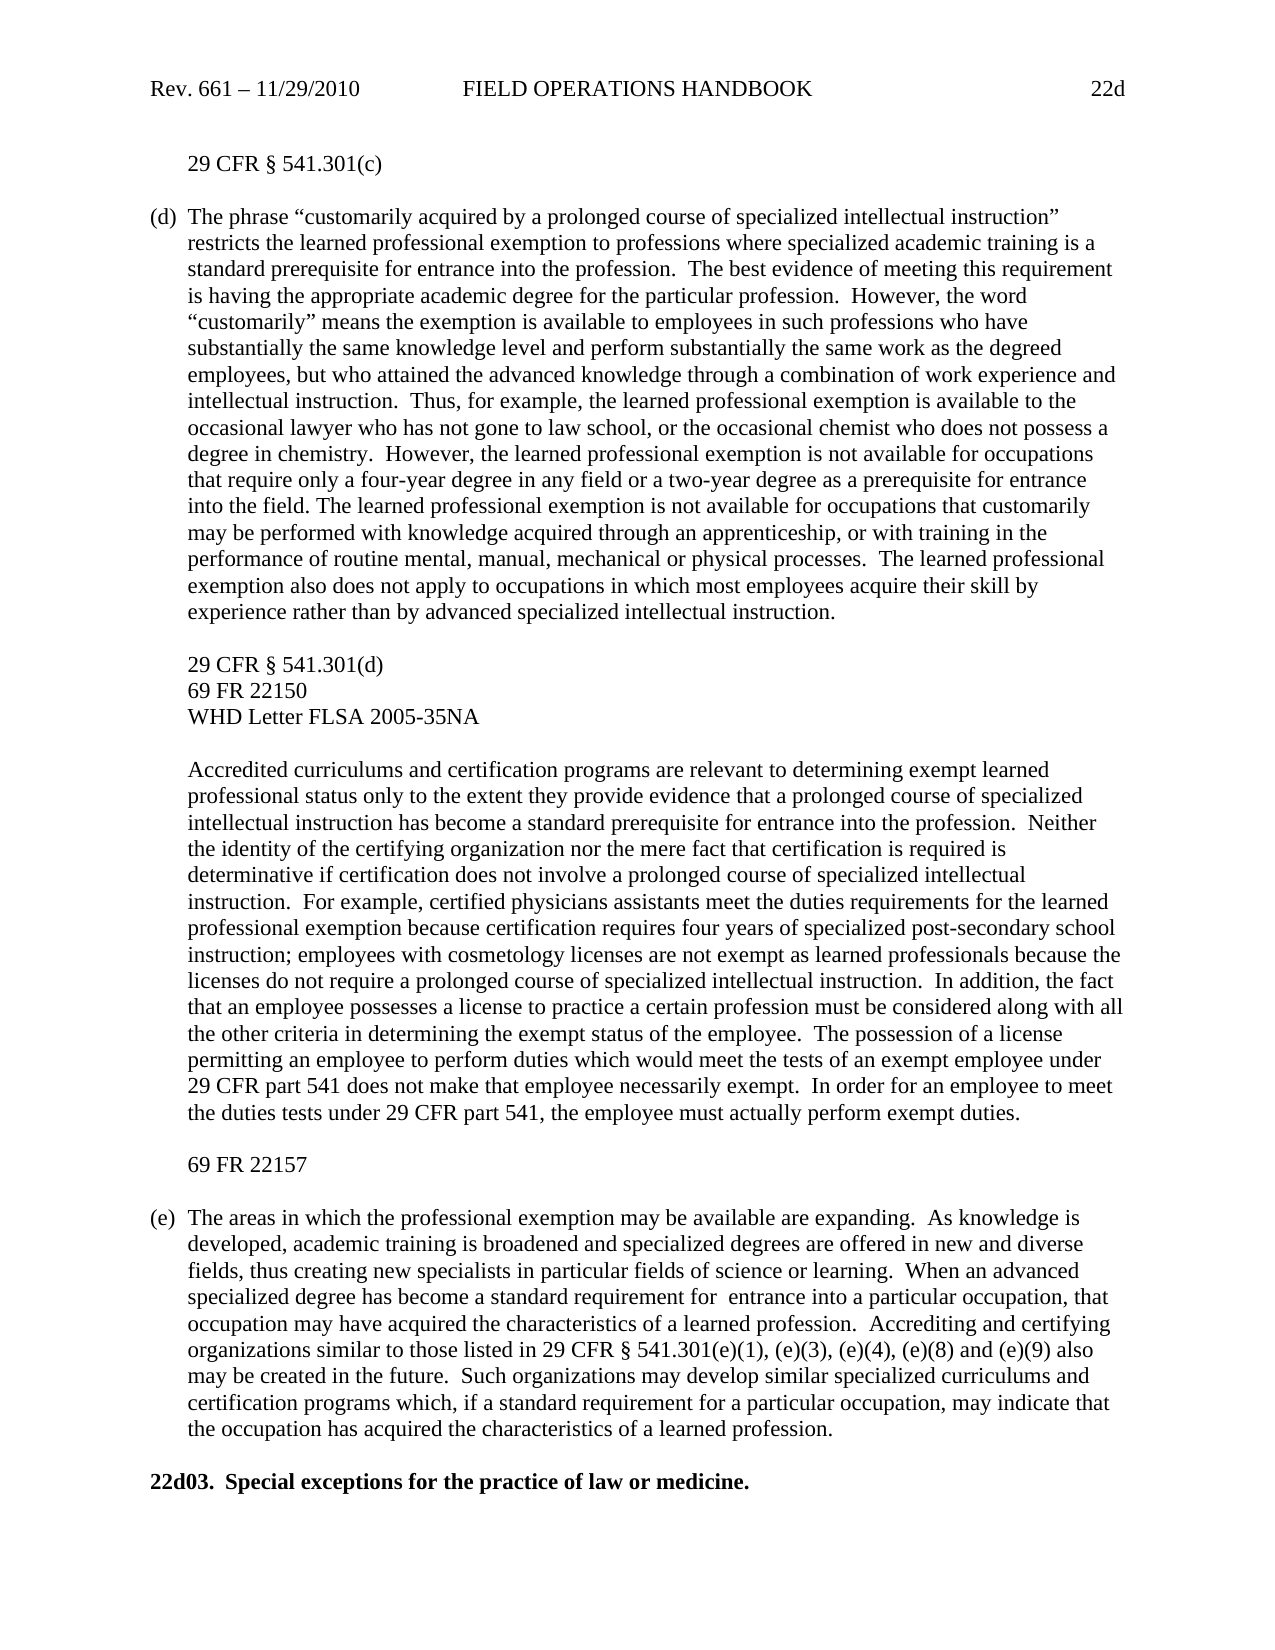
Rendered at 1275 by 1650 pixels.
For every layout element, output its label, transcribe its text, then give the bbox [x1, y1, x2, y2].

list 69 FR 22157 [187, 1151, 1125, 1178]
list 29 CFR § 541.301(c) [187, 150, 1125, 176]
list The phrase “customarily acquired by a prolonged course of specialized intellectual instruction” restricts the learned professional exemption to professions where specialized academic training is a standard prerequisite for entrance into the profession. The best evidence of meeting this requirement is having the appropriate academic degree for the particular profession. However, the word “customarily” means the exemption is available to employees in such professions who have substantially the same knowledge level and perform substantially the same work as the degreed employees, but who attained the advanced knowledge through a combination of work experience and intellectual instruction. Thus, for example, the learned professional exemption is available to the occasional lawyer who has not gone to law school, or the occasional chemist who does not possess a degree in chemistry. However, the learned professional exemption is not available for occupations that require only a four-year degree in any field or a two-year degree as a prerequisite for entrance into the field. The learned professional exemption is not available for occupations that customarily may be performed with knowledge acquired through an apprenticeship, or with training in the performance of routine mental, manual, mechanical or physical processes. The learned professional exemption also does not apply to occupations in which most employees acquire their skill by experience rather than by advanced specialized intellectual instruction. [150, 203, 1125, 624]
list Accredited curriculums and certification programs are relevant to determining exempt learned professional status only to the extent they provide evidence that a prolonged course of specialized intellectual instruction has become a standard prerequisite for entrance into the profession. Neither the identity of the certifying organization nor the mere fact that certification is required is determinative if certification does not involve a prolonged course of specialized intellectual instruction. For example, certified physicians assistants meet the duties requirements for the learned professional exemption because certification requires four years of specialized post-secondary school instruction; employees with cosmetology licenses are not exempt as learned professionals because the licenses do not require a prolonged course of specialized intellectual instruction. In addition, the fact that an employee possesses a license to practice a certain profession must be considered along with all the other criteria in determining the exempt status of the employee. The possession of a license permitting an employee to perform duties which would meet the tests of an exempt employee under 29 CFR part 541 does not make that employee necessarily exempt. In order for an employee to meet the duties tests under 29 CFR part 541, the employee must actually perform exempt duties. [187, 756, 1125, 1125]
subtitle 22d03. Special exceptions for the practice of law or medicine. [150, 1468, 1125, 1494]
list The areas in which the professional exemption may be available are expanding. As knowledge is developed, academic training is broadened and specialized degrees are offered in new and diverse fields, thus creating new specialists in particular fields of science or learning. When an advanced specialized degree has become a standard requirement for entrance into a particular occupation, that occupation may have acquired the characteristics of a learned profession. Accrediting and certifying organizations similar to those listed in 29 CFR § 541.301(e)(1), (e)(3), (e)(4), (e)(8) and (e)(9) also may be created in the future. Such organizations may develop similar specialized curriculums and certification programs which, if a standard requirement for a particular occupation, may indicate that the occupation has acquired the characteristics of a learned profession. [150, 1204, 1125, 1441]
list WHD Letter FLSA 2005-35NA [187, 703, 1125, 730]
list 69 FR 22150 [187, 677, 1125, 703]
list 29 CFR § 541.301(d) [187, 651, 1125, 677]
